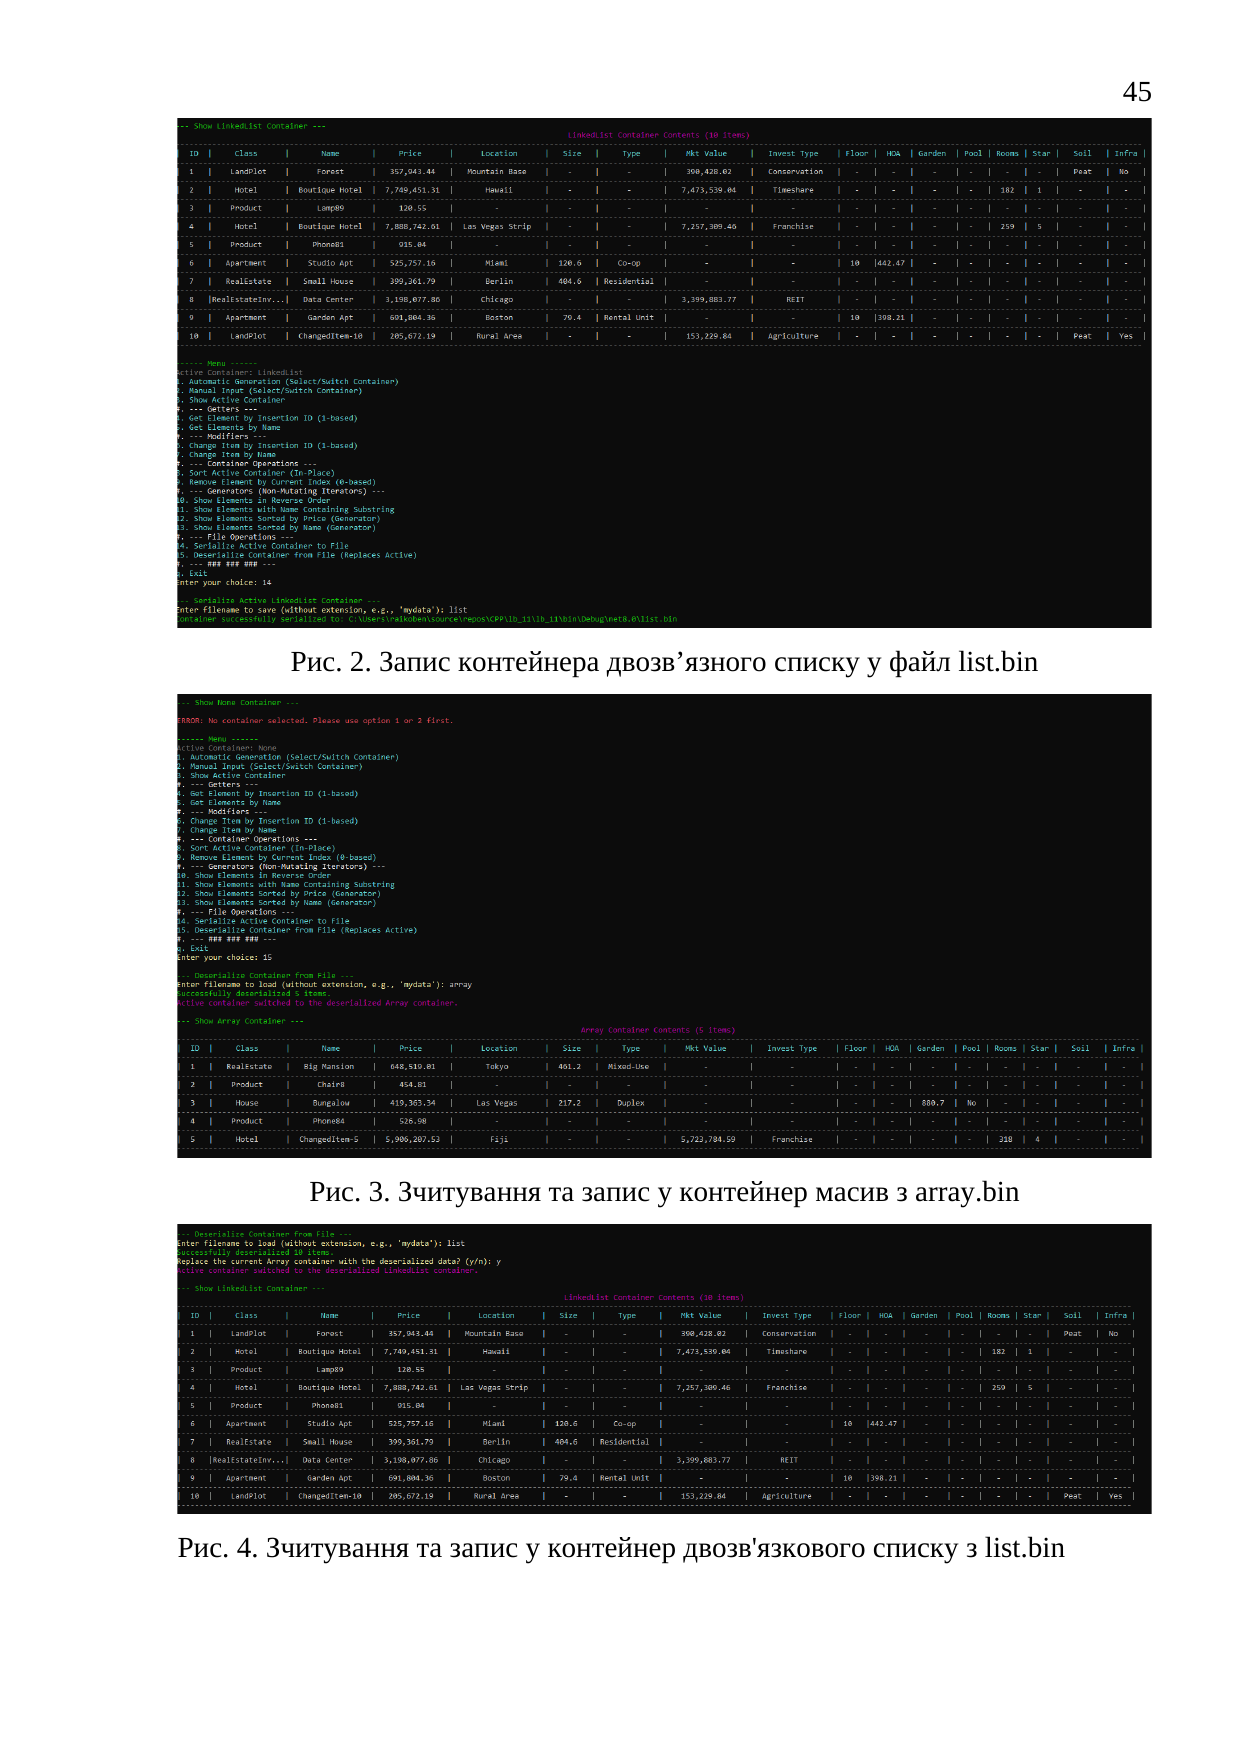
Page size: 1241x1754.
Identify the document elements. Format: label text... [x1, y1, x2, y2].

text Рис. 3. Зчитування та запис у контейнер масив з array.bin [177, 1174, 1152, 1208]
picture [177, 694, 1152, 1158]
text Рис. 4. Зчитування та запис у контейнер двозв'язкового списку з list.bin [177, 1531, 1152, 1564]
picture [177, 1224, 1152, 1514]
picture [177, 118, 1152, 628]
text Рис. 2. Запис контейнера двозв’язного списку у файл list.bin [177, 644, 1152, 678]
